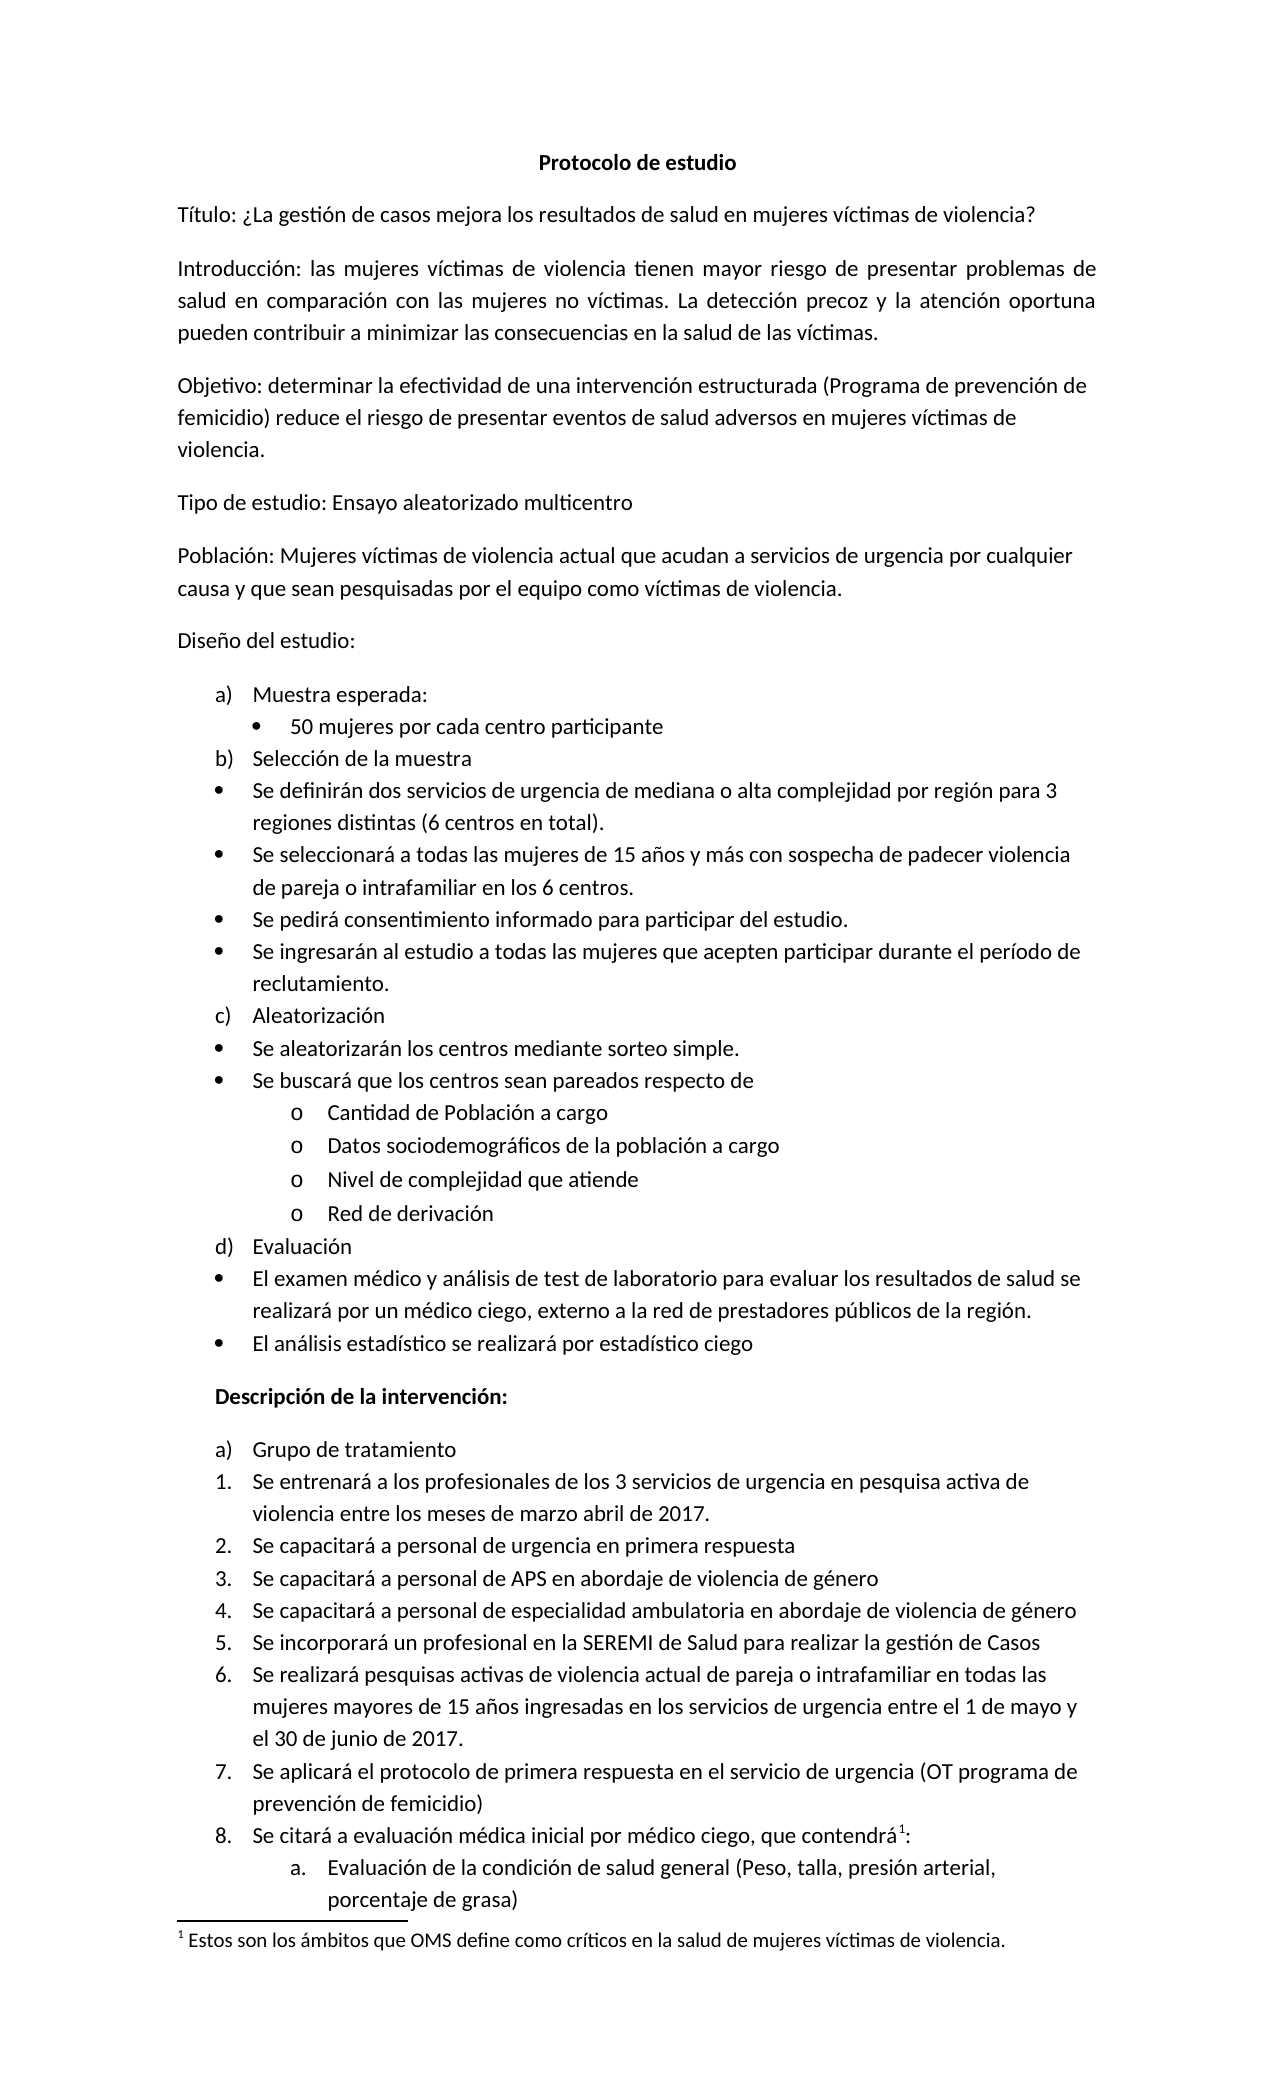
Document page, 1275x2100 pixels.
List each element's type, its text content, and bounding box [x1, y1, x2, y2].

list Se aleatorizarán los centros mediante sorteo simple. [215, 1034, 1098, 1062]
text Introducción: las mujeres víctimas de violencia tienen mayor riesgo de presentar problemas de salud en comparación con las mujeres no víctimas. La detección precoz y la atención oportuna pueden contribuir a minimizar las consecuencias en la salud de las víctimas. [177, 254, 1098, 346]
list Red de derivación [290, 1199, 1098, 1228]
text Tipo de estudio: Ensayo aleatorizado multicentro [177, 488, 1098, 516]
list Se ingresarán al estudio a todas las mujeres que acepten participar durante el período de reclutamiento. [215, 937, 1098, 997]
text Título: ¿La gestión de casos mejora los resultados de salud en mujeres víctimas de violencia? [177, 201, 1098, 229]
text Descripción de la intervención: [215, 1382, 1098, 1410]
list Aleatorización [215, 1002, 1098, 1029]
text Protocolo de estudio [177, 148, 1098, 176]
list Nivel de complejidad que atiende [290, 1165, 1098, 1194]
list Se entrenará a los profesionales de los 3 servicios de urgencia en pesquisa activa de violencia entre los meses de marzo abril de 2017. [215, 1467, 1098, 1527]
list Se aplicará el protocolo de primera respuesta en el servicio de urgencia (OT programa de prevención de femicidio) [215, 1757, 1098, 1817]
list Se seleccionará a todas las mujeres de 15 años y más con sospecha de padecer violencia de pareja o intrafamiliar en los 6 centros. [215, 841, 1098, 901]
list Se buscará que los centros sean pareados respecto de [215, 1066, 1098, 1094]
text Diseño del estudio: [177, 627, 1098, 655]
text Población: Mujeres víctimas de violencia actual que acudan a servicios de urgencia por cualquier causa y que sean pesquisadas por el equipo como víctimas de violencia. [177, 541, 1098, 602]
list El análisis estadístico se realizará por estadístico ciego [215, 1329, 1098, 1357]
list Se incorporará un profesional en la SEREMI de Salud para realizar la gestión de Casos [215, 1628, 1098, 1656]
list Se capacitará a personal de APS en abordaje de violencia de género [215, 1564, 1098, 1592]
list Grupo de tratamiento [215, 1435, 1098, 1463]
list Se capacitará a personal de especialidad ambulatoria en abordaje de violencia de género [215, 1596, 1098, 1624]
list 50 mujeres por cada centro participante [252, 712, 1098, 740]
list Evaluación [215, 1232, 1098, 1260]
list Se realizará pesquisas activas de violencia actual de pareja o intrafamiliar en todas las mujeres mayores de 15 años ingresadas en los servicios de urgencia entre el 1 de mayo y el 30 de junio de 2017. [215, 1660, 1098, 1753]
list El examen médico y análisis de test de laboratorio para evaluar los resultados de salud se realizará por un médico ciego, externo a la red de prestadores públicos de la región. [215, 1264, 1098, 1325]
list Evaluación de la condición de salud general (Peso, talla, presión arterial, porcentaje de grasa) [290, 1853, 1098, 1913]
list Se definirán dos servicios de urgencia de mediana o alta complejidad por región para 3 regiones distintas (6 centros en total). [215, 776, 1098, 836]
list Se capacitará a personal de urgencia en primera respuesta [215, 1531, 1098, 1559]
list Se citará a evaluación médica inicial por médico ciego, que contendrá: [215, 1821, 1098, 1849]
list Muestra esperada: [215, 680, 1098, 708]
list Se pedirá consentimiento informado para participar del estudio. [215, 905, 1098, 933]
text Objetivo: determinar la efectividad de una intervención estructurada (Programa de prevención de femicidio) reduce el riesgo de presentar eventos de salud adversos en mujeres víctimas de violencia. [177, 371, 1098, 463]
list Datos sociodemográficos de la población a cargo [290, 1132, 1098, 1161]
list Selección de la muestra [215, 744, 1098, 772]
list Cantidad de Población a cargo [290, 1098, 1098, 1127]
